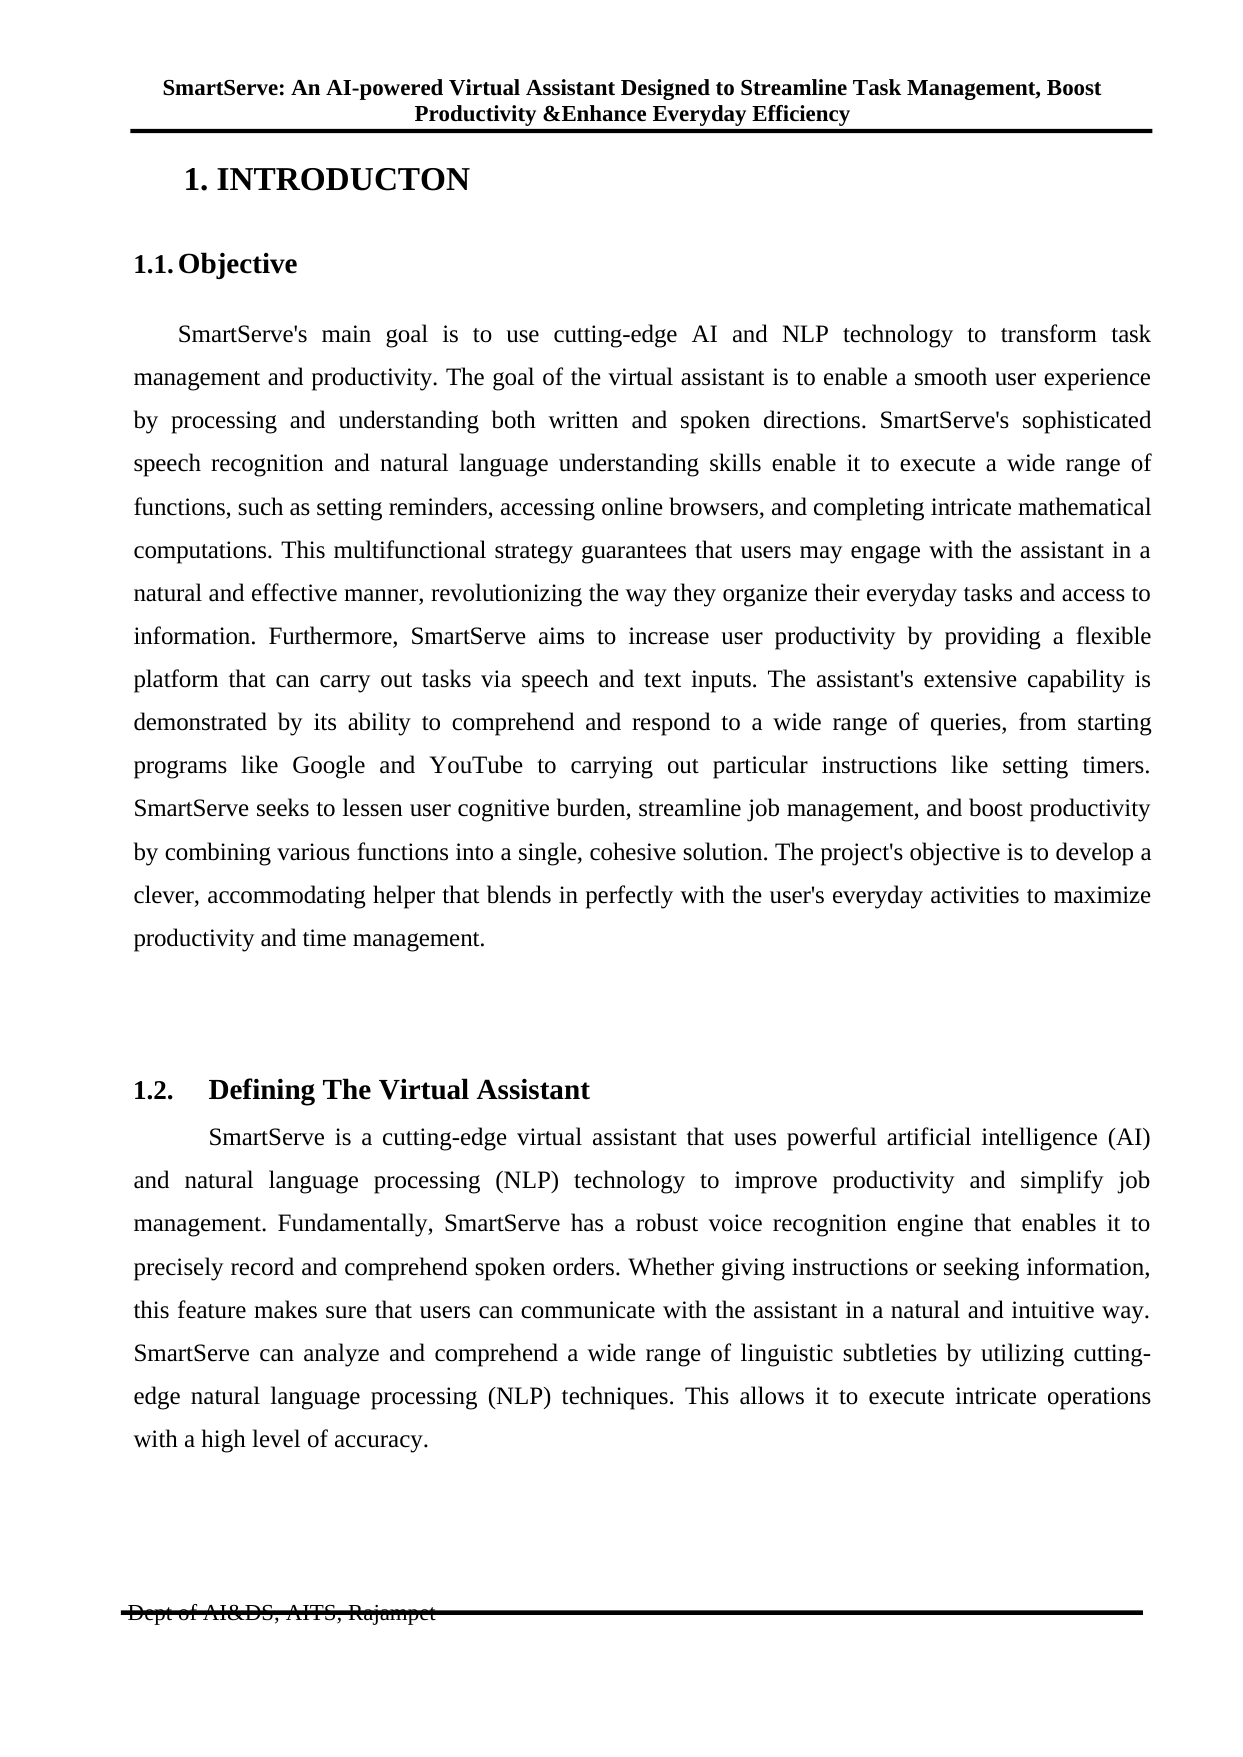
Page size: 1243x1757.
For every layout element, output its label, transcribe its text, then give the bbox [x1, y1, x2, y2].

text SmartServe is a cutting-edge virtual assistant that uses powerful artificial intelligence (AI) and natural language processing (NLP) technology to improve productivity and simplify job management. Fundamentally, SmartServe has a robust voice recognition engine that enables it to precisely record and comprehend spoken orders. Whether giving instructions or seeking information, this feature makes sure that users can communicate with the assistant in a natural and intuitive way. SmartServe can analyze and comprehend a wide range of linguistic subtleties by utilizing cutting-edge natural language processing (NLP) techniques. This allows it to execute intricate operations with a high level of accuracy. [133, 1122, 1152, 1453]
list INTRODUCTON [183, 159, 1182, 198]
subtitle Objective [133, 246, 1182, 280]
text SmartServe's main goal is to use cutting-edge AI and NLP technology to transform task management and productivity. The goal of the virtual assistant is to enable a smooth user experience by processing and understanding both written and spoken directions. SmartServe's sophisticated speech recognition and natural language understanding skills enable it to execute a wide range of functions, such as setting reminders, accessing online browsers, and completing intricate mathematical computations. This multifunctional strategy guarantees that users may engage with the assistant in a natural and effective manner, revolutionizing the way they organize their everyday tasks and access to information. Furthermore, SmartServe aims to increase user productivity by providing a flexible platform that can carry out tasks via speech and text inputs. The assistant's extensive capability is demonstrated by its ability to comprehend and respond to a wide range of queries, from starting programs like Google and YouTube to carrying out particular instructions like setting timers. SmartServe seeks to lessen user cognitive burden, streamline job management, and boost productivity by combining various functions into a single, cohesive solution. The project's objective is to develop a clever, accommodating helper that blends in perfectly with the user's everyday activities to maximize productivity and time management. [133, 319, 1152, 952]
subtitle Defining The Virtual Assistant [133, 1072, 1182, 1106]
